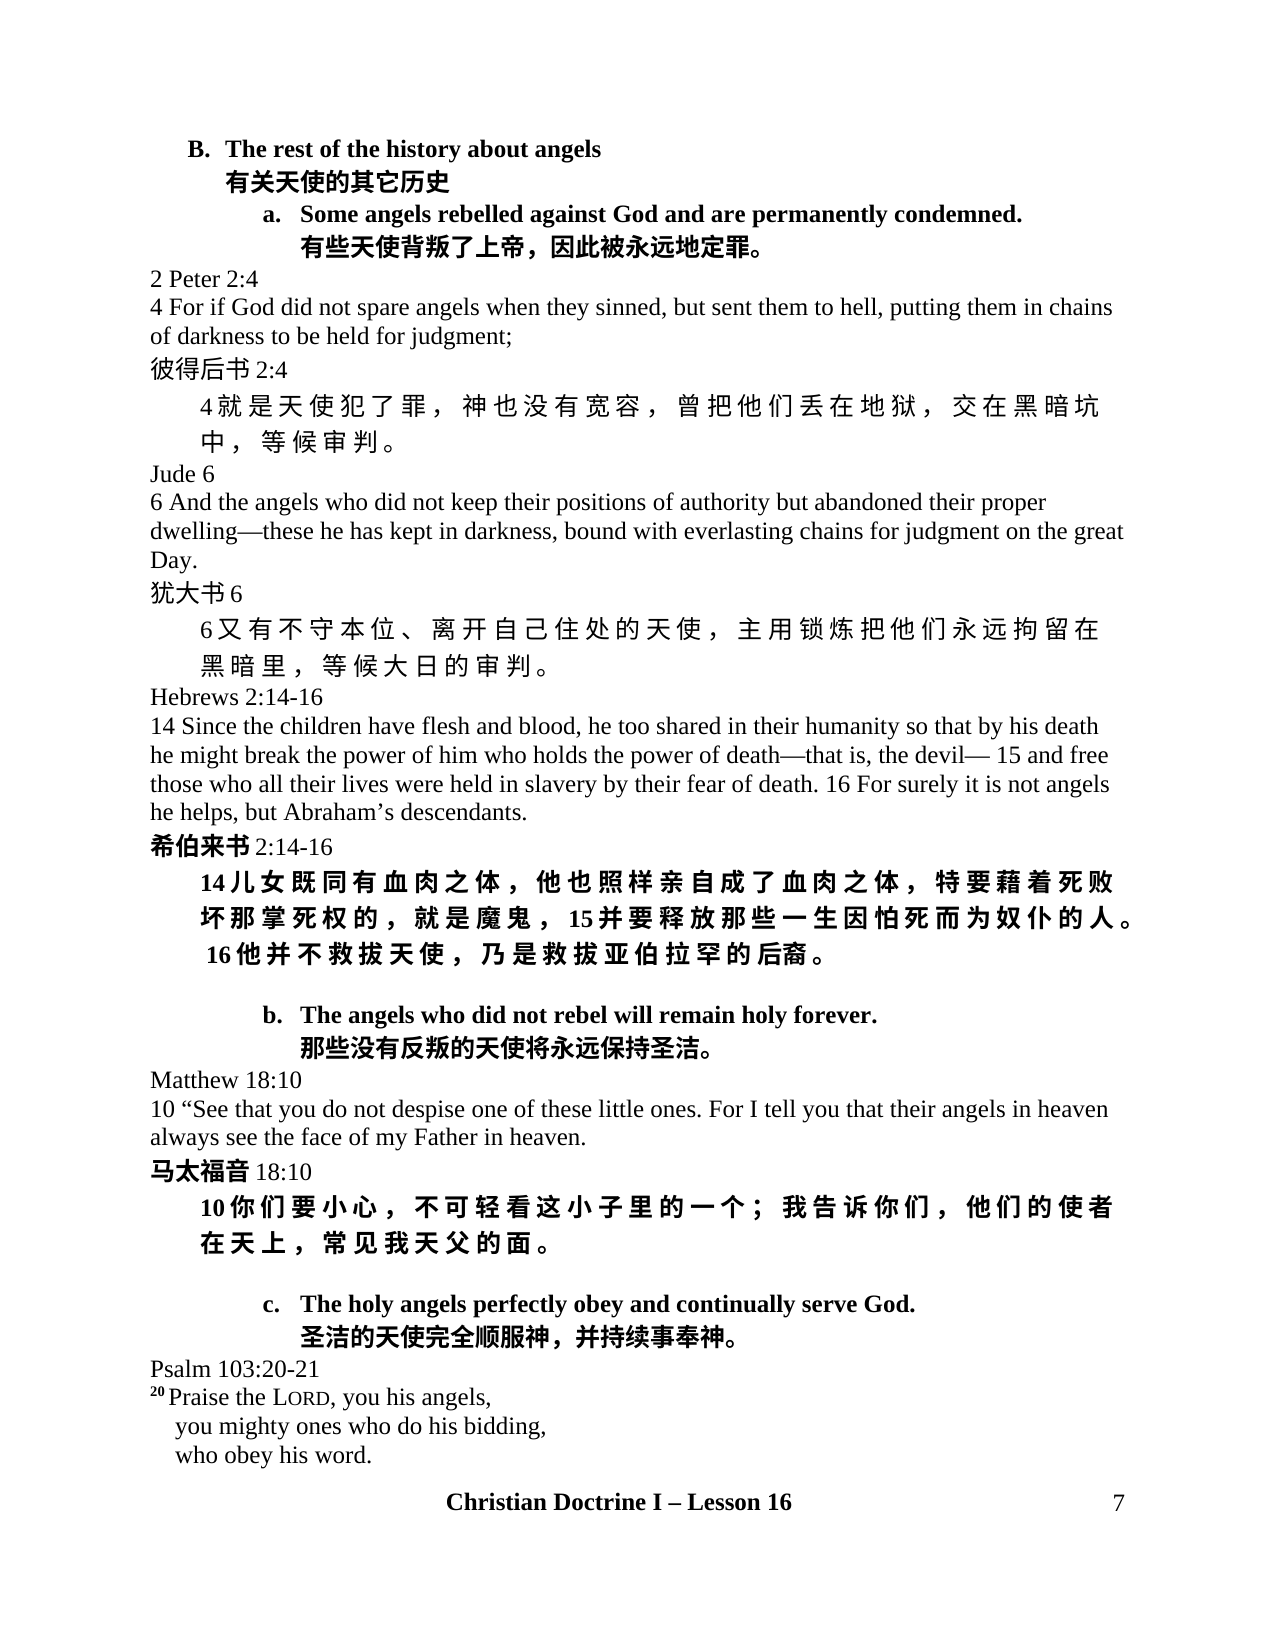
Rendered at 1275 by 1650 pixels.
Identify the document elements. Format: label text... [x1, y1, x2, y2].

text 希伯来书2:14-16 [150, 826, 1125, 862]
list Some angels rebelled against God and are permanently condemned. [262, 199, 1125, 227]
text Psalm 103:20-21 [150, 1354, 1125, 1382]
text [150, 1382, 1125, 1469]
text 14 Since the children have flesh and blood, he too shared in their humanity so that by his death he might break the power of him who holds the power of death—that is, the devil— 15 and free those who all their lives were held in slavery by their fear of death. 16 For surely it is not angels he helps, but Abraham’s descendants. [150, 711, 1125, 826]
text 马太福音18:10 [150, 1151, 1125, 1187]
list The angels who did not rebel will remain holy forever. [262, 1000, 1125, 1029]
text 有些天使背叛了上帝，因此被永远地定罪。 [150, 227, 1125, 264]
text 圣洁的天使完全顺服神，并持续事奉神。 [150, 1317, 1125, 1354]
text 10 “See that you do not despise one of these little ones. For I tell you that their angels in heaven always see the face of my Father in heaven. [150, 1094, 1125, 1151]
text 10你 们 要 小 心 ， 不 可 轻 看 这 小 子 里 的 一 个 ； 我 告 诉 你 们 ， 他 们 的 使 者 在 天 上 ， 常 见 我 天 父 的 面 。 [200, 1187, 1125, 1260]
text 6又 有 不 守 本 位 、 离 开 自 己 住 处 的 天 使 ， 主 用 锁 炼 把 他 们 永 远 拘 留 在 黑 暗 里 ， 等 候 大 日 的 审 判 。 [200, 610, 1125, 682]
text 14儿 女 既 同 有 血 肉 之 体 ， 他 也 照 样 亲 自 成 了 血 肉 之 体 ， 特 要 藉 着 死 败 坏 那 掌 死 权 的 ， 就 是 魔 鬼 ， 15并 要 释 放 那 些 一 生 因 怕 死 而 为 奴 仆 的 人 。 16他 并 不 救 拔 天 使 ， 乃 是 救 拔 亚 伯 拉 罕 的 后裔 。 [200, 862, 1125, 971]
text 那些没有反叛的天使将永远保持圣洁。 [150, 1029, 1125, 1065]
text 有关天使的其它历史 [187, 162, 1125, 199]
text 彼得后书 2:4 [150, 350, 1125, 386]
text 4 For if God did not spare angels when they sinned, but sent them to hell, putting them in chains of darkness to be held for judgment; [150, 292, 1125, 350]
text Matthew 18:10 [150, 1065, 1125, 1094]
text 2 Peter 2:4 [150, 264, 1125, 292]
text 6 And the angels who did not keep their positions of authority but abandoned their proper dwelling—these he has kept in darkness, bound with everlasting chains for judgment on the great Day. [150, 487, 1125, 574]
text Hebrews 2:14-16 [150, 682, 1125, 711]
text 犹大书6 [150, 574, 1125, 610]
text 4就 是 天 使 犯 了 罪 ， 神 也 没 有 宽 容 ， 曾 把 他 们 丢 在 地 狱 ， 交 在 黑 暗 坑 中 ， 等 候 审 判 。 [200, 386, 1125, 459]
list The holy angels perfectly obey and continually serve God. [262, 1289, 1125, 1317]
text Jude 6 [150, 459, 1125, 487]
list The rest of the history about angels [187, 134, 1125, 162]
